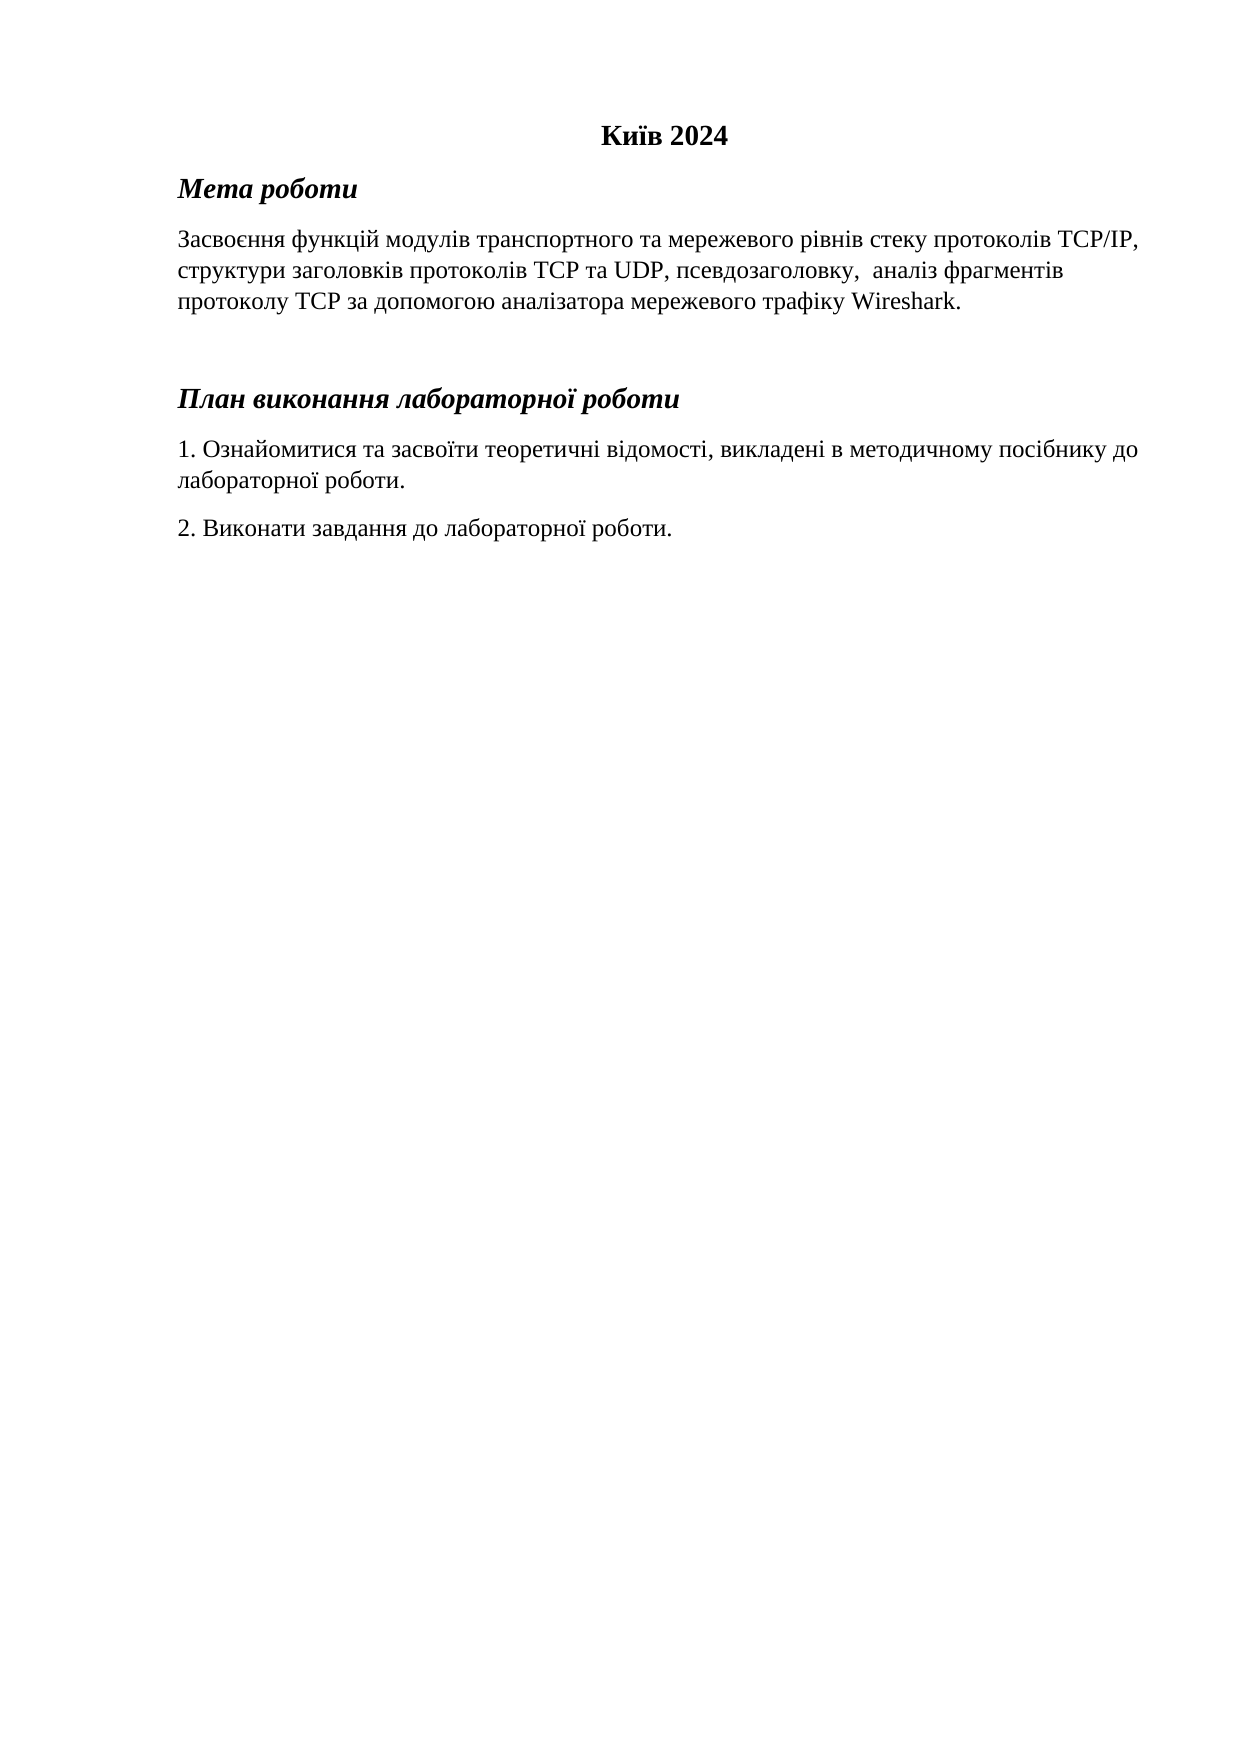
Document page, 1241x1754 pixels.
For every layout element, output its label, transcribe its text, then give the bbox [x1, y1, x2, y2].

text Мета роботи [177, 171, 1152, 204]
text 2. Виконати завдання до лабораторної роботи. [177, 513, 1152, 542]
text 1. Ознайомитися та засвоїти теоретичні відомості, викладені в методичному посібнику до лабораторної роботи. [177, 434, 1152, 494]
text Київ 2024 [177, 118, 1152, 152]
text План виконання лабораторної роботи [177, 381, 1152, 415]
text Засвоєння функцій модулів транспортного та мережевого рівнів стеку протоколів ТСР/ІР, структури заголовків протоколів TCP та UDP, псевдозаголовку, аналіз фрагментів протоколу ТСР за допомогою аналізатора мережевого трафіку Wireshark. [177, 224, 1152, 314]
